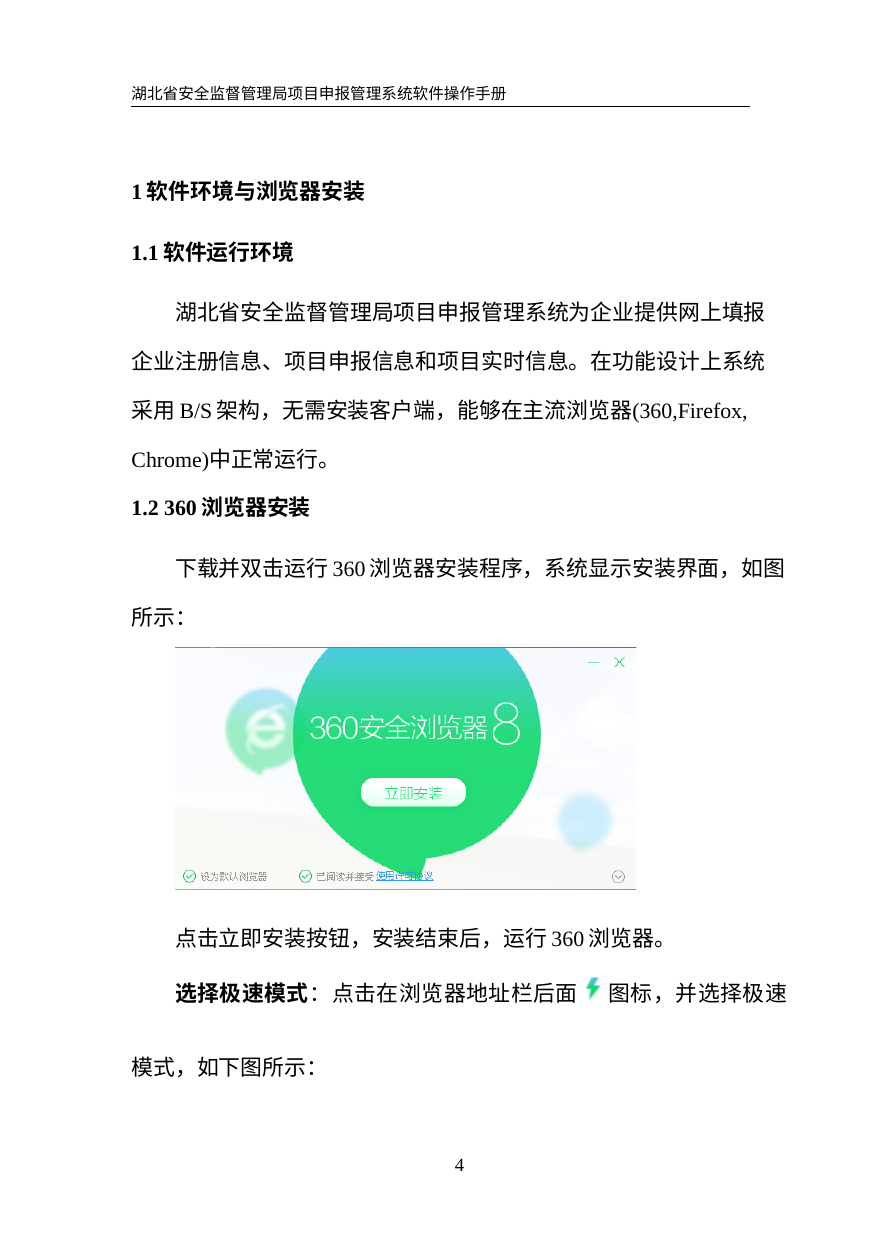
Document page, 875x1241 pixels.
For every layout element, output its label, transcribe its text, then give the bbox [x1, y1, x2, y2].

text 1.1软件运行环境 [131, 234, 787, 267]
text 选择极速模式：点击在浏览器地址栏后面图标，并选择极速模式，如下图所示： [131, 968, 787, 1082]
text 湖北省安全监督管理局项目申报管理系统为企业提供网上填报企业注册信息、项目申报信息和项目实时信息。在功能设计上系统采用B/S架构，无需安装客户端，能够在主流浏览器(360,Firefox, Chrome)中正常运行。 [131, 295, 787, 474]
text 1软件环境与浏览器安装 [131, 173, 787, 206]
picture [578, 968, 609, 1002]
text 下载并双击运行360浏览器安装程序，系统显示安装界面，如图所示： [131, 550, 787, 632]
picture [175, 647, 637, 890]
text 点击立即安装按钮，安装结束后，运行360浏览器。 [131, 920, 787, 953]
text 1.2 360浏览器安装 [131, 489, 787, 522]
